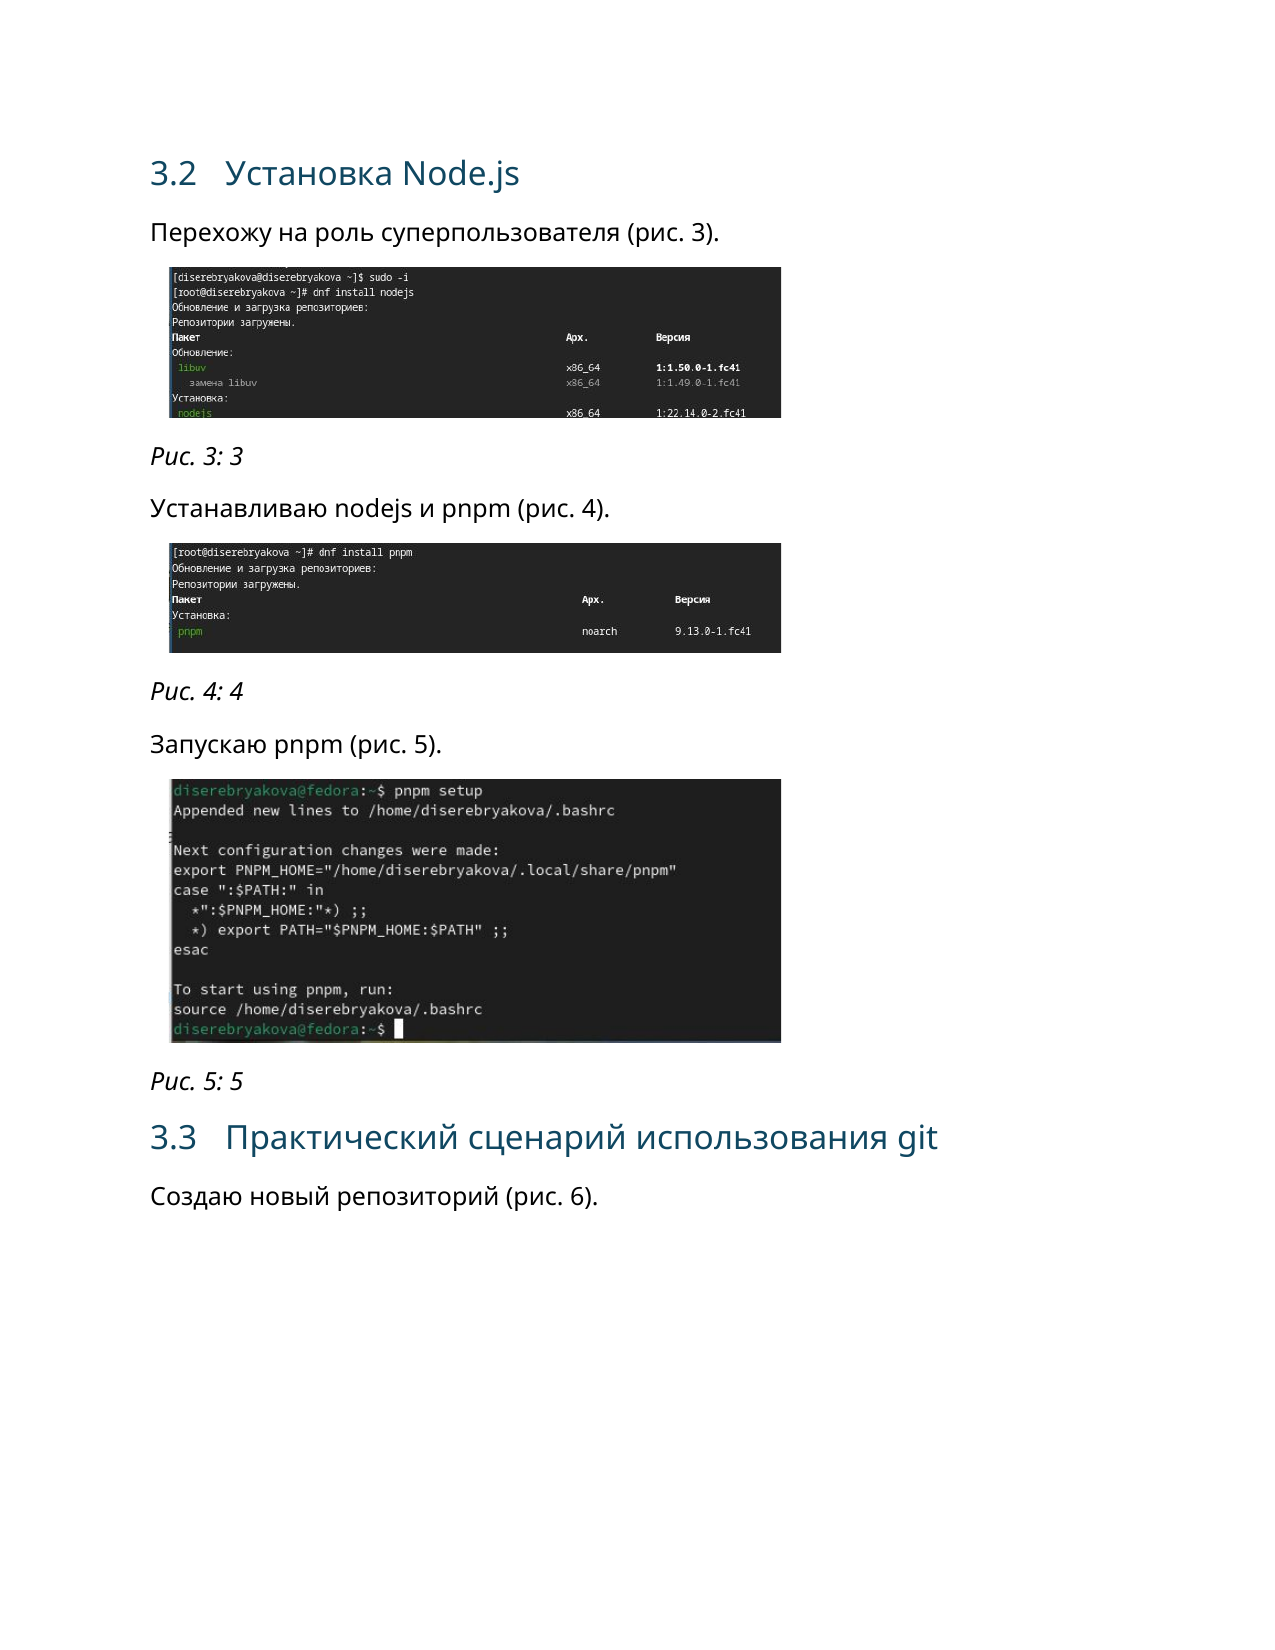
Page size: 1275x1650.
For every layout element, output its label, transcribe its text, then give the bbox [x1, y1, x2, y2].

picture [168, 543, 782, 653]
picture [168, 267, 782, 418]
text Создаю новый репозиторий (рис. 6). [150, 1178, 1125, 1212]
subtitle 3.3 Практический сценарий использования git [150, 1114, 1125, 1159]
text Перехожу на роль суперпользователя (рис. 3). [150, 214, 1125, 248]
text Запускаю pnpm (рис. 5). [150, 726, 1125, 761]
text Рис. 4: 4 [150, 674, 1125, 708]
text Рис. 5: 5 [150, 1063, 1125, 1097]
picture [168, 779, 782, 1043]
text Устанавливаю nodejs и pnpm (рис. 4). [150, 491, 1125, 525]
text Рис. 3: 3 [150, 438, 1125, 472]
subtitle 3.2 Установка Node.js [150, 150, 1125, 195]
